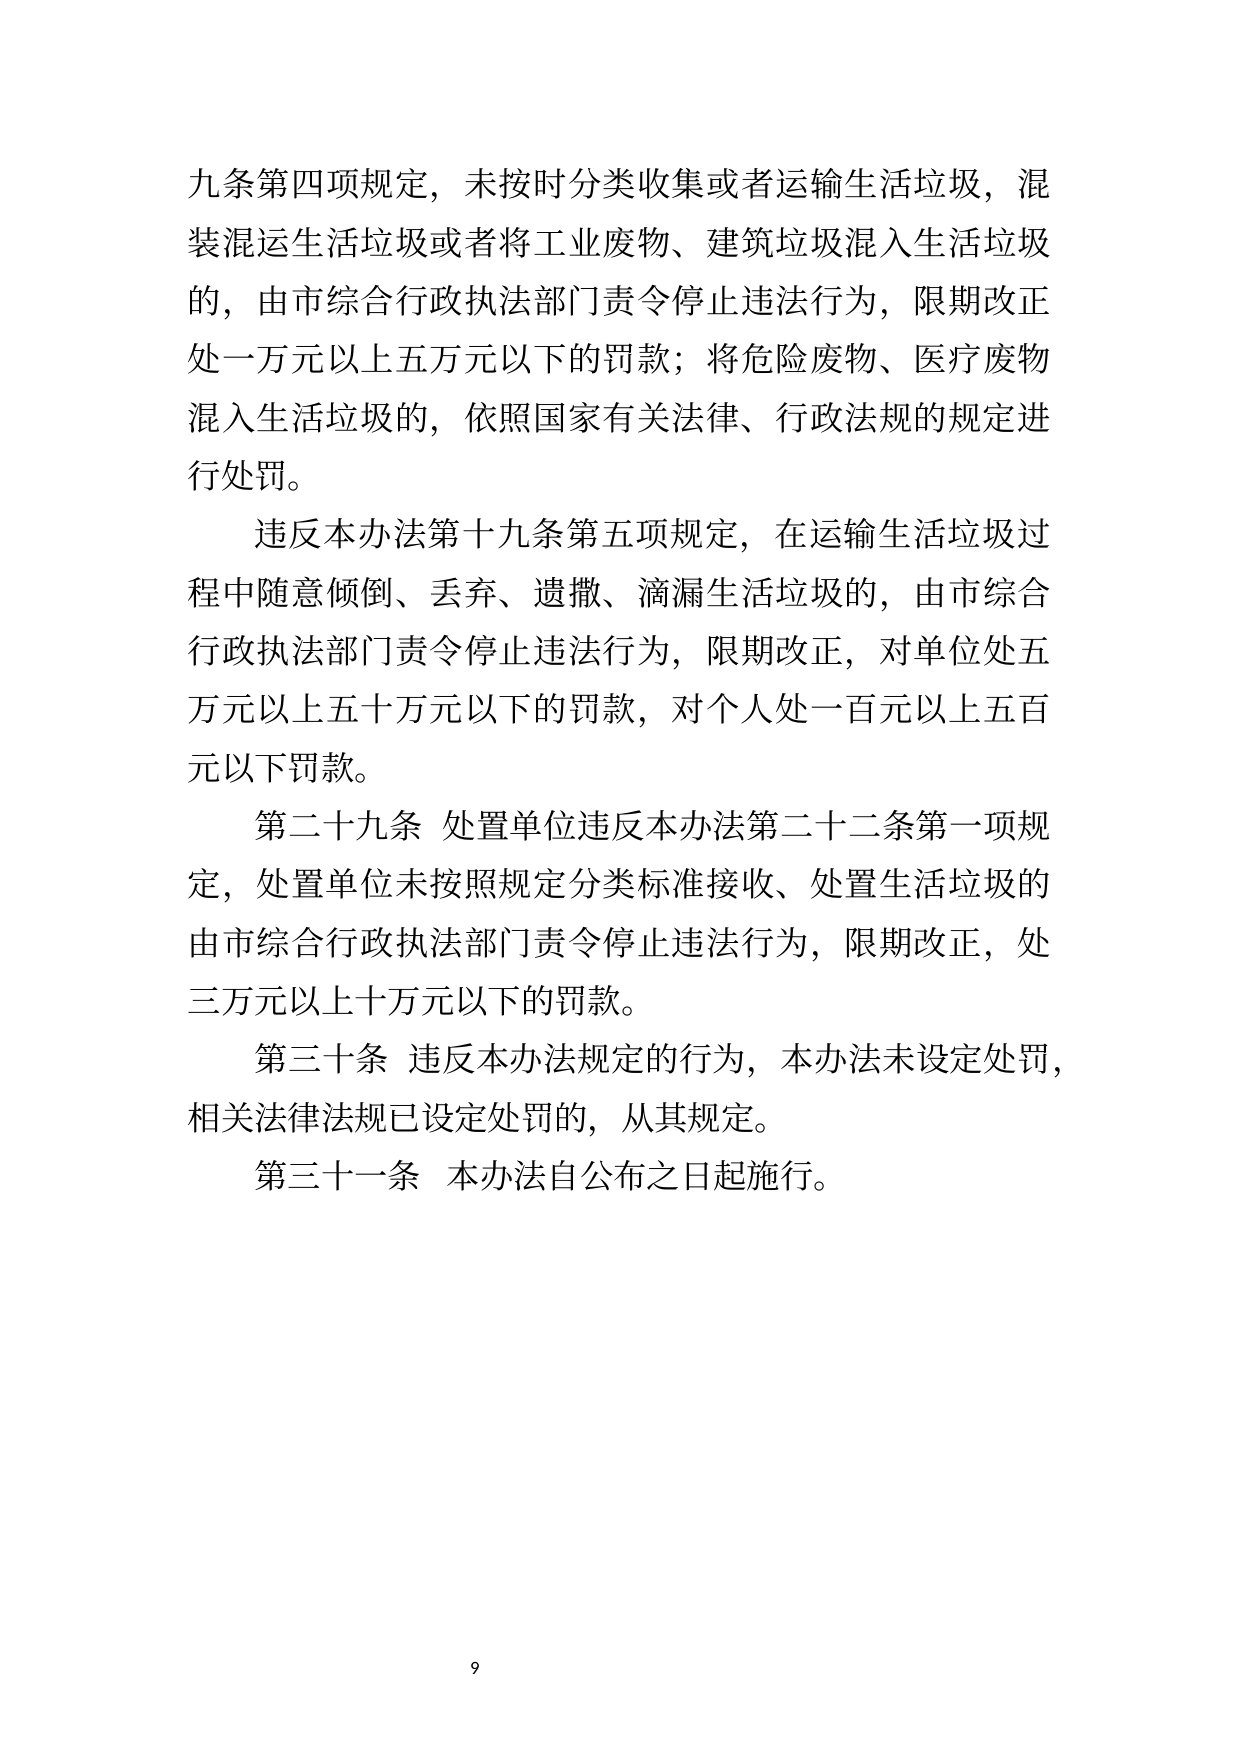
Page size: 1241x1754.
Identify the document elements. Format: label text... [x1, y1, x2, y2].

text 第三十条 违反本办法规定的行为，本办法未设定处罚，相关法律法规已设定处罚的，从其规定。 [187, 1025, 1053, 1142]
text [187, 150, 1053, 500]
text 第三十一条 本办法自公布之日起施行。 [187, 1142, 1053, 1200]
text 第二十九条 处置单位违反本办法第二十二条第一项规定，处置单位未按照规定分类标准接收、处置生活垃圾的，由市综合行政执法部门责令停止违法行为，限期改正，处三万元以上十万元以下的罚款。 [187, 792, 1053, 1025]
text 违反本办法第十九条第五项规定，在运输生活垃圾过程中随意倾倒、丢弃、遗撒、滴漏生活垃圾的，由市综合行政执法部门责令停止违法行为，限期改正，对单位处五万元以上五十万元以下的罚款，对个人处一百元以上五百元以下罚款。 [187, 500, 1053, 792]
